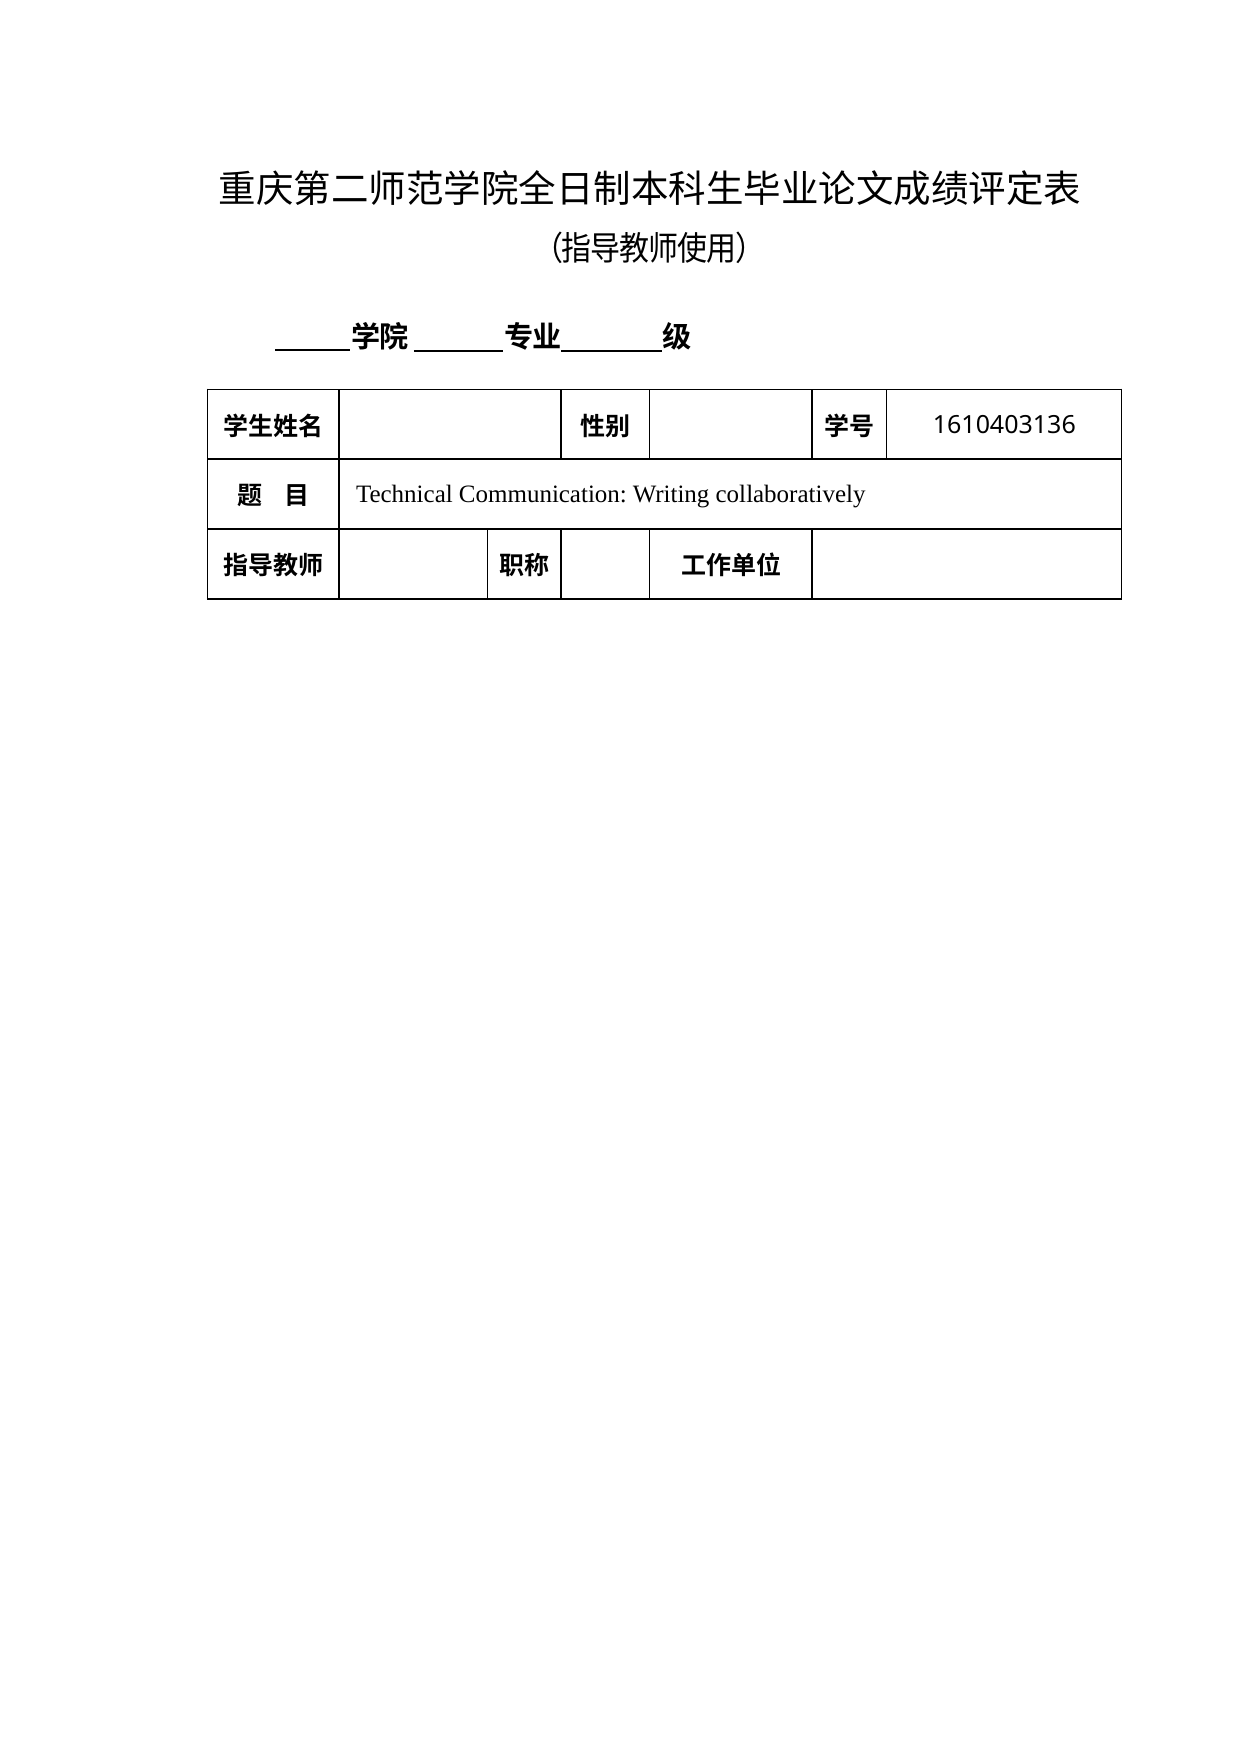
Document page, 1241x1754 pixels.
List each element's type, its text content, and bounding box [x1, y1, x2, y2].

table_cell 指导教师 [208, 530, 338, 598]
text 重庆第二师范学院全日制本科生毕业论文成绩评定表 [207, 159, 1092, 213]
table_header 学生姓名 [208, 390, 338, 458]
table_cell [340, 530, 487, 598]
table_cell [813, 530, 1121, 598]
table_cell Technical Communication: Writing collaboratively [340, 460, 1121, 528]
table_header 学号 [813, 390, 886, 458]
table_cell 工作单位 [650, 530, 811, 598]
table_header [340, 390, 560, 458]
table_header 1610403136 [887, 390, 1121, 458]
table_header [650, 390, 811, 458]
text 学院 专业 级 [207, 302, 1092, 367]
table_cell 题 目 [208, 460, 338, 528]
table_cell [562, 530, 649, 598]
text （指导教师使用） [207, 213, 1092, 278]
table_cell 职称 [488, 530, 560, 598]
table_header 性别 [562, 390, 649, 458]
